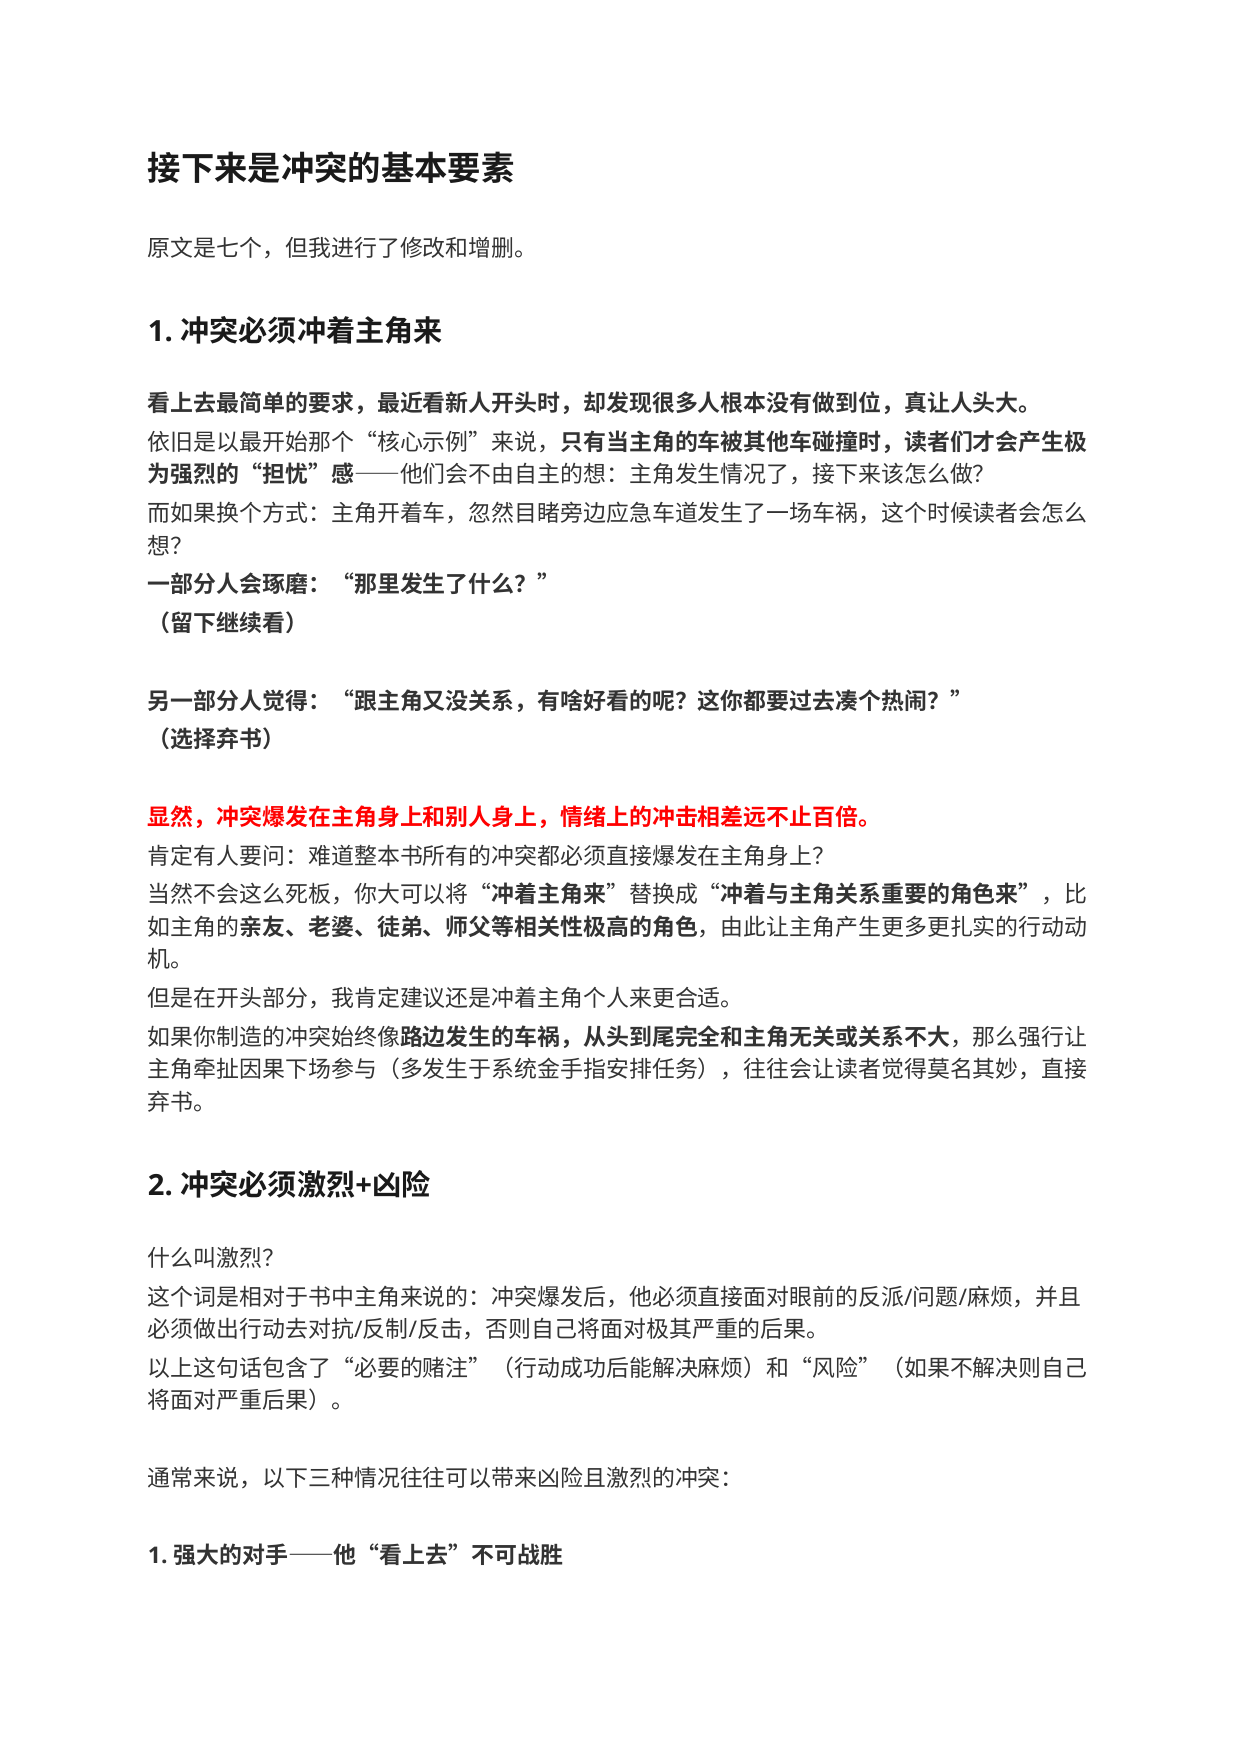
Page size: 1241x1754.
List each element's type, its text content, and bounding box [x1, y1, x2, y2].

text 依旧是以最开始那个“核心示例”来说，只有当主角的车被其他车碰撞时，读者们才会产生极为强烈的“担忧”感——他们会不由自主的想：主角发生情况了，接下来该怎么做？ [148, 424, 1093, 489]
text 1. 强大的对手——他“看上去”不可战胜 [148, 1538, 1093, 1570]
text 一部分人会琢磨：“那里发生了什么？” [148, 567, 1093, 599]
text （留下继续看） [148, 606, 1093, 638]
text 当然不会这么死板，你大可以将“冲着主角来”替换成“冲着与主角关系重要的角色来”，比如主角的亲友、老婆、徒弟、师父等相关性极高的角色，由此让主角产生更多更扎实的行动动机。 [148, 877, 1093, 974]
text 这个词是相对于书中主角来说的：冲突爆发后，他必须直接面对眼前的反派/问题/麻烦，并且必须做出行动去对抗/反制/反击，否则自己将面对极其严重的后果。 [148, 1279, 1093, 1344]
text 肯定有人要问：难道整本书所有的冲突都必须直接爆发在主角身上？ [148, 838, 1093, 871]
text 如果你制造的冲突始终像路边发生的车祸，从头到尾完全和主角无关或关系不大，那么强行让主角牵扯因果下场参与（多发生于系统金手指安排任务），往往会让读者觉得莫名其妙，直接弃书。 [148, 1019, 1093, 1117]
text 另一部分人觉得：“跟主角又没关系，有啥好看的呢？这你都要过去凑个热闹？” [148, 683, 1093, 716]
text （选择弃书） [148, 722, 1093, 754]
text 而如果换个方式：主角开着车，忽然目睹旁边应急车道发生了一场车祸，这个时候读者会怎么想？ [148, 496, 1093, 561]
text 通常来说，以下三种情况往往可以带来凶险且激烈的冲突： [148, 1460, 1093, 1493]
text 但是在开头部分，我肯定建议还是冲着主角个人来更合适。 [148, 981, 1093, 1013]
text 显然，冲突爆发在主角身上和别人身上，情绪上的冲击相差远不止百倍。 [148, 799, 1093, 832]
subtitle 1. 冲突必须冲着主角来 [148, 307, 1093, 350]
text 看上去最简单的要求，最近看新人开头时，却发现很多人根本没有做到位，真让人头大。 [148, 386, 1093, 418]
subtitle 2. 冲突必须激烈+凶险 [148, 1162, 1093, 1204]
text 以上这句话包含了“必要的赌注”（行动成功后能解决麻烦）和“风险”（如果不解决则自己将面对严重后果）。 [148, 1350, 1093, 1415]
text 什么叫激烈？ [148, 1240, 1093, 1273]
subtitle 接下来是冲突的基本要素 [148, 142, 1093, 190]
text 原文是七个，但我进行了修改和增删。 [148, 230, 1093, 262]
